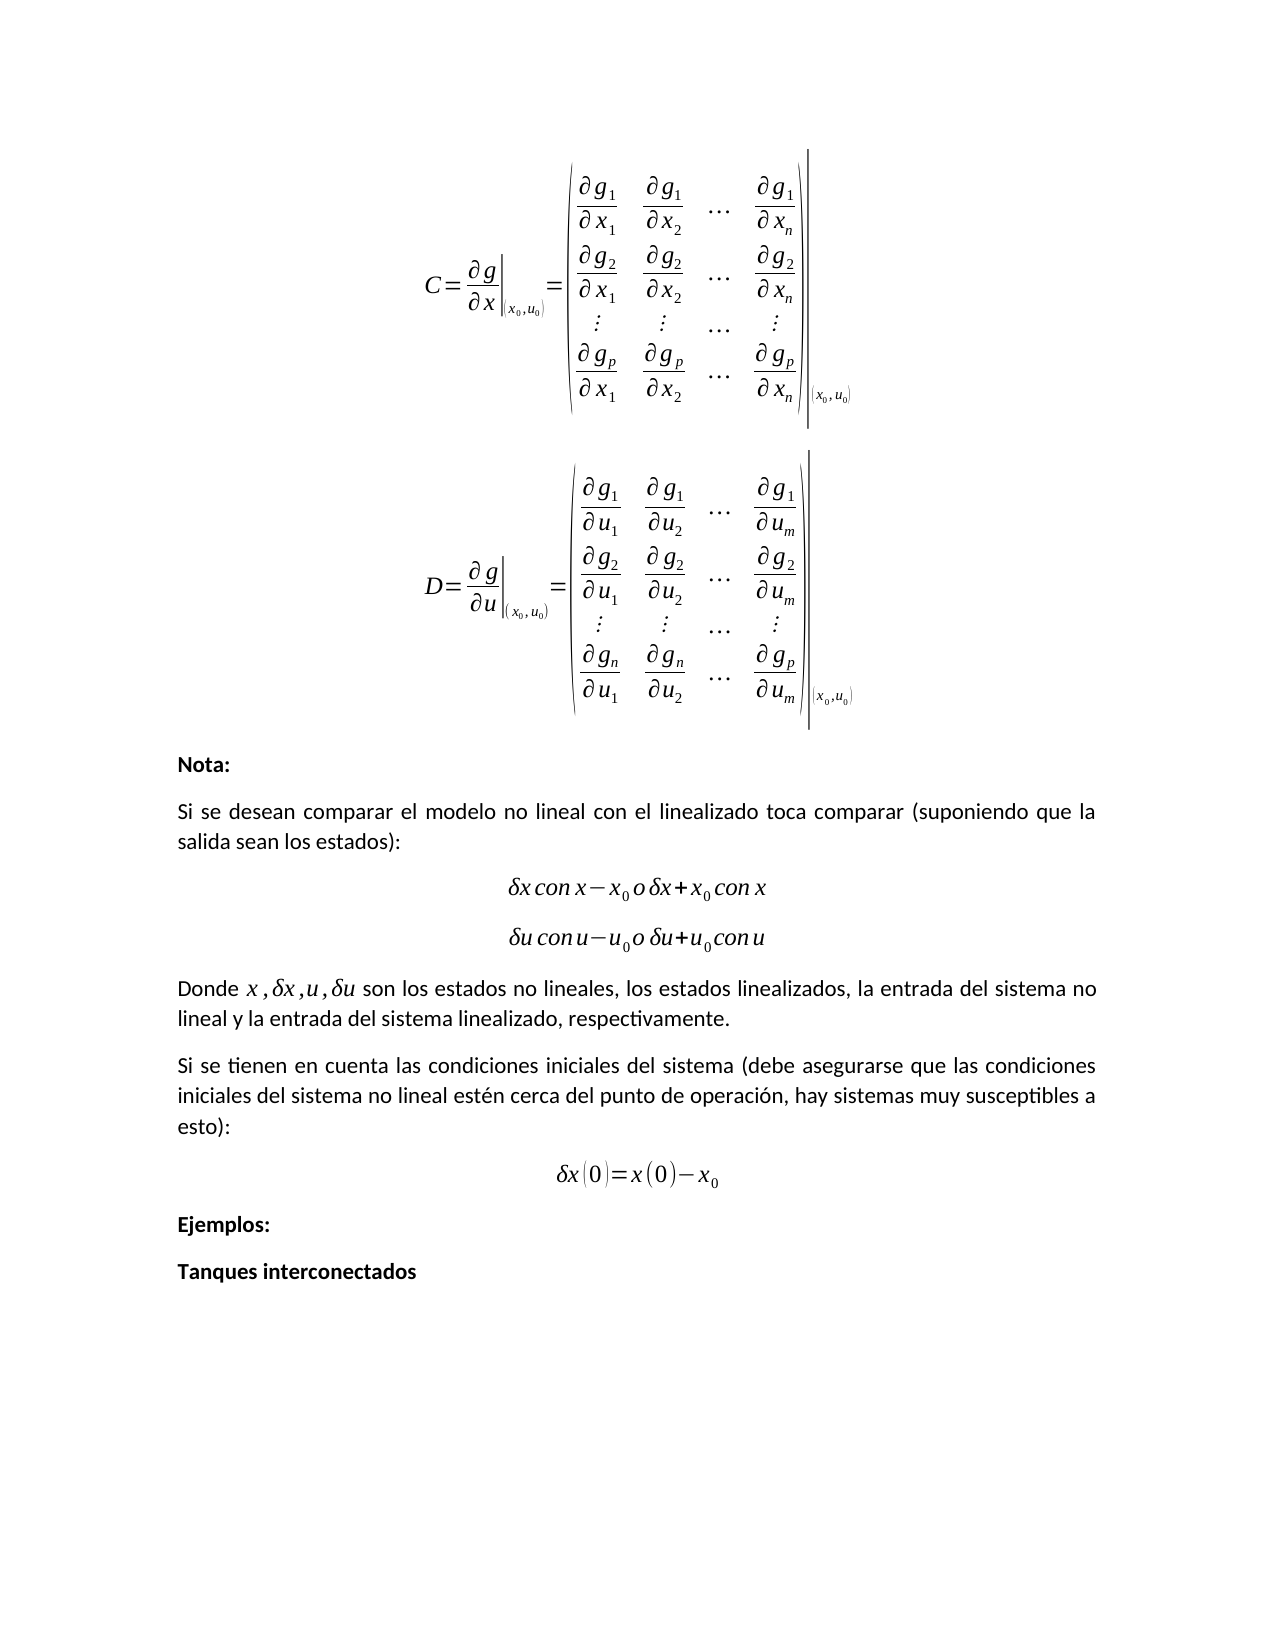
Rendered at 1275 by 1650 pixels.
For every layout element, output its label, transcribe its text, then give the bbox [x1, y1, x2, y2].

text Si se tienen en cuenta las condiciones iniciales del sistema (debe asegurarse que las condiciones iniciales del sistema no lineal estén cerca del punto de operación, hay sistemas muy susceptibles a esto): [177, 1051, 1098, 1140]
text Tanques interconectados [177, 1257, 1098, 1285]
text Ejemplos: [177, 1210, 1098, 1238]
text Si se desean comparar el modelo no lineal con el linealizado toca comparar (suponiendo que la salida sean los estados): [177, 797, 1098, 855]
text Donde son los estados no lineales, los estados linealizados, la entrada del sistema no lineal y la entrada del sistema linealizado, respectivamente. [177, 974, 1098, 1032]
text Nota: [177, 750, 1098, 778]
